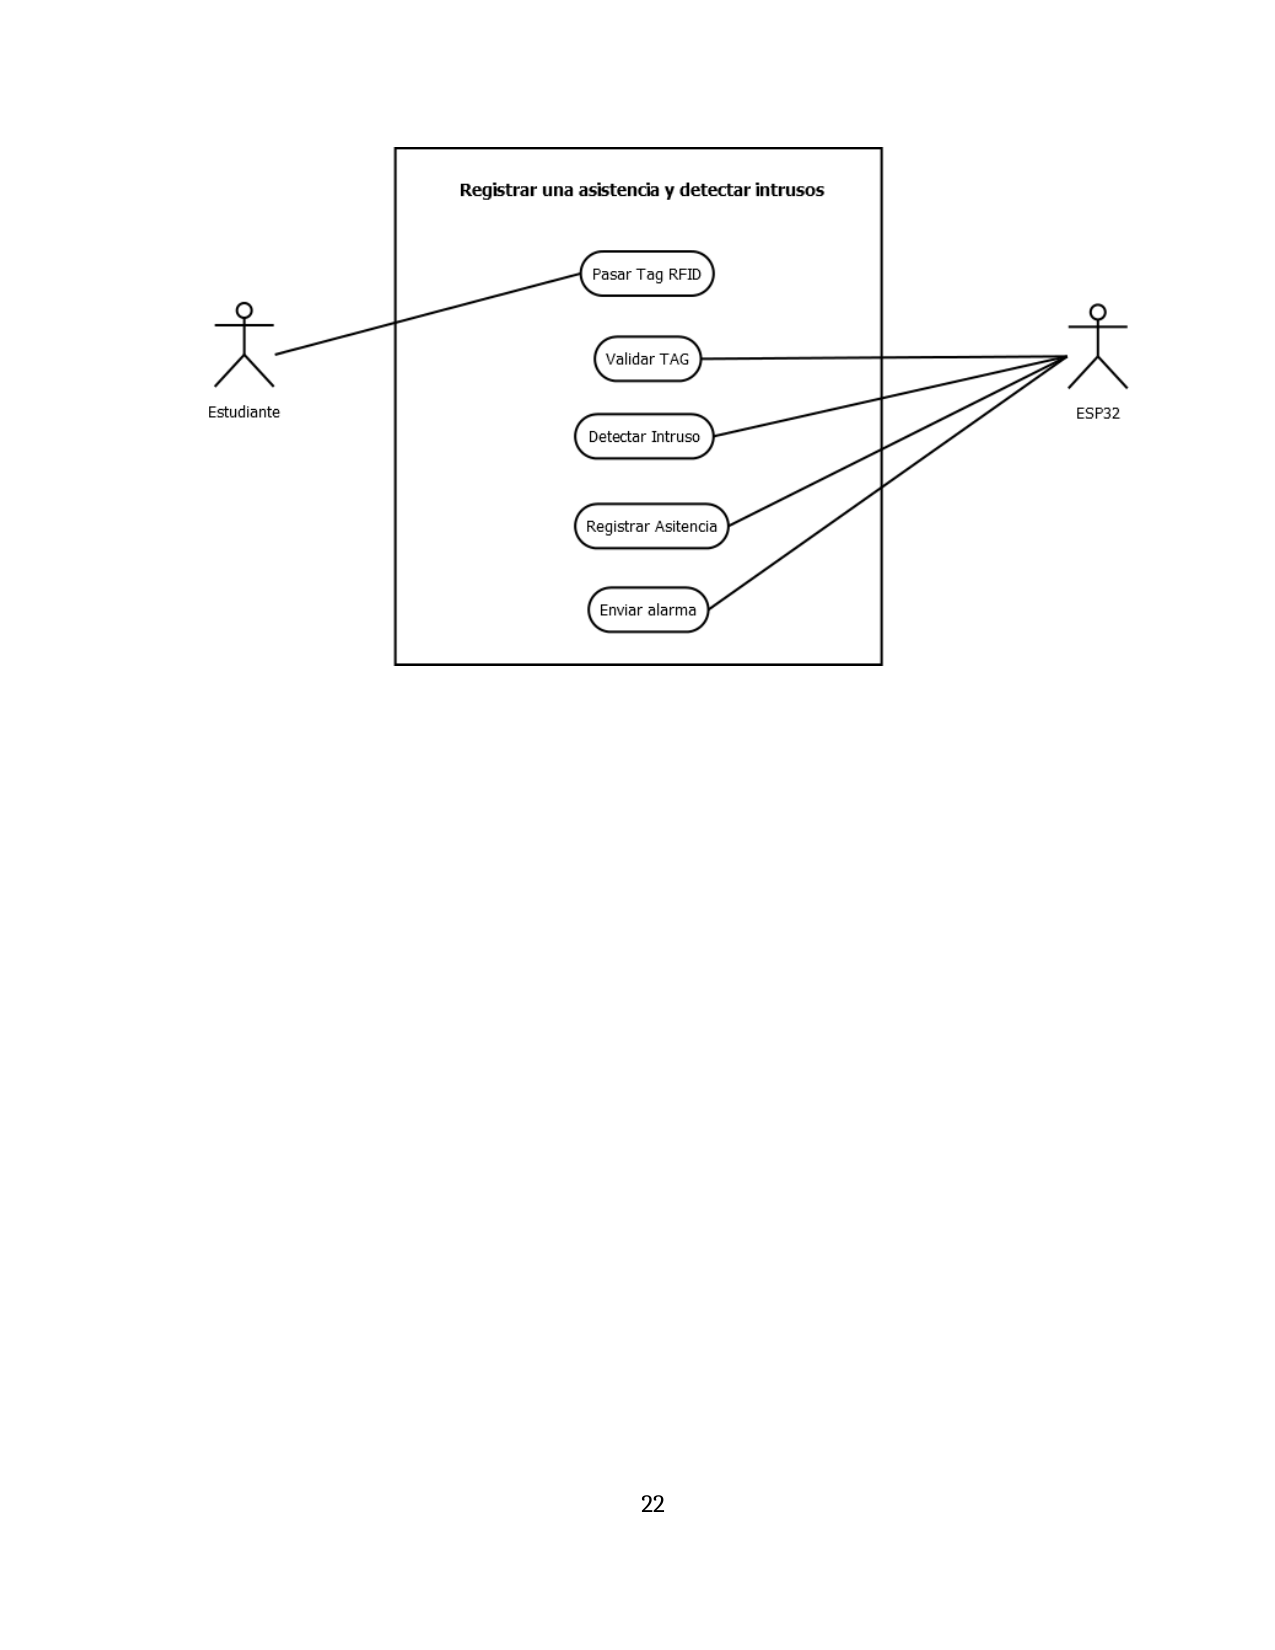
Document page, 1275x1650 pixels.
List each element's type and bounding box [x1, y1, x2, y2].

picture [208, 147, 1129, 666]
